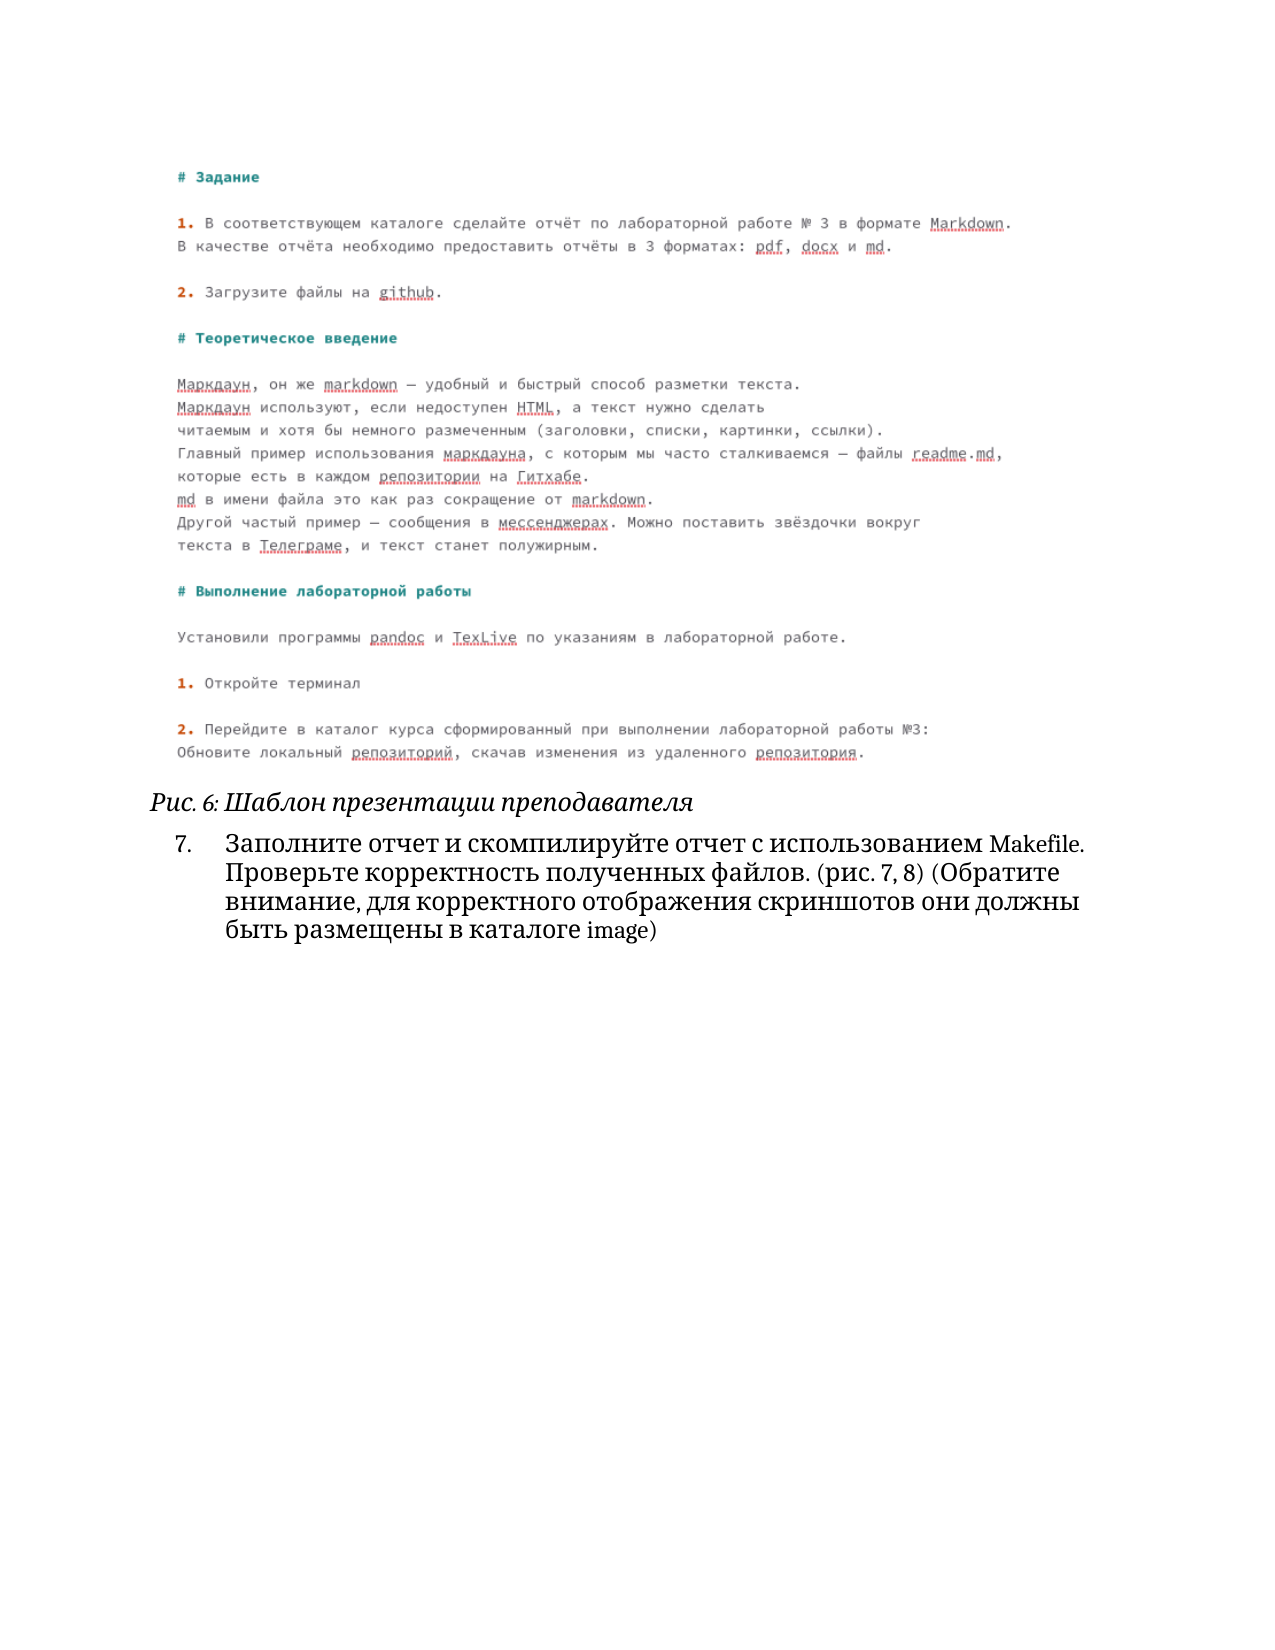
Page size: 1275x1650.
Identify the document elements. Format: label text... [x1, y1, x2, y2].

picture [168, 150, 1044, 769]
text Рис. 6: Шаблон презентации преподавателя [150, 789, 1125, 818]
list Заполните отчет и скомпилируйте отчет с использованием Makefile. Проверьте корректность полученных файлов. (рис. 7, 8) (Обратите внимание, для корректного отображения скриншотов они должны быть размещены в каталоге image) [175, 830, 1125, 945]
